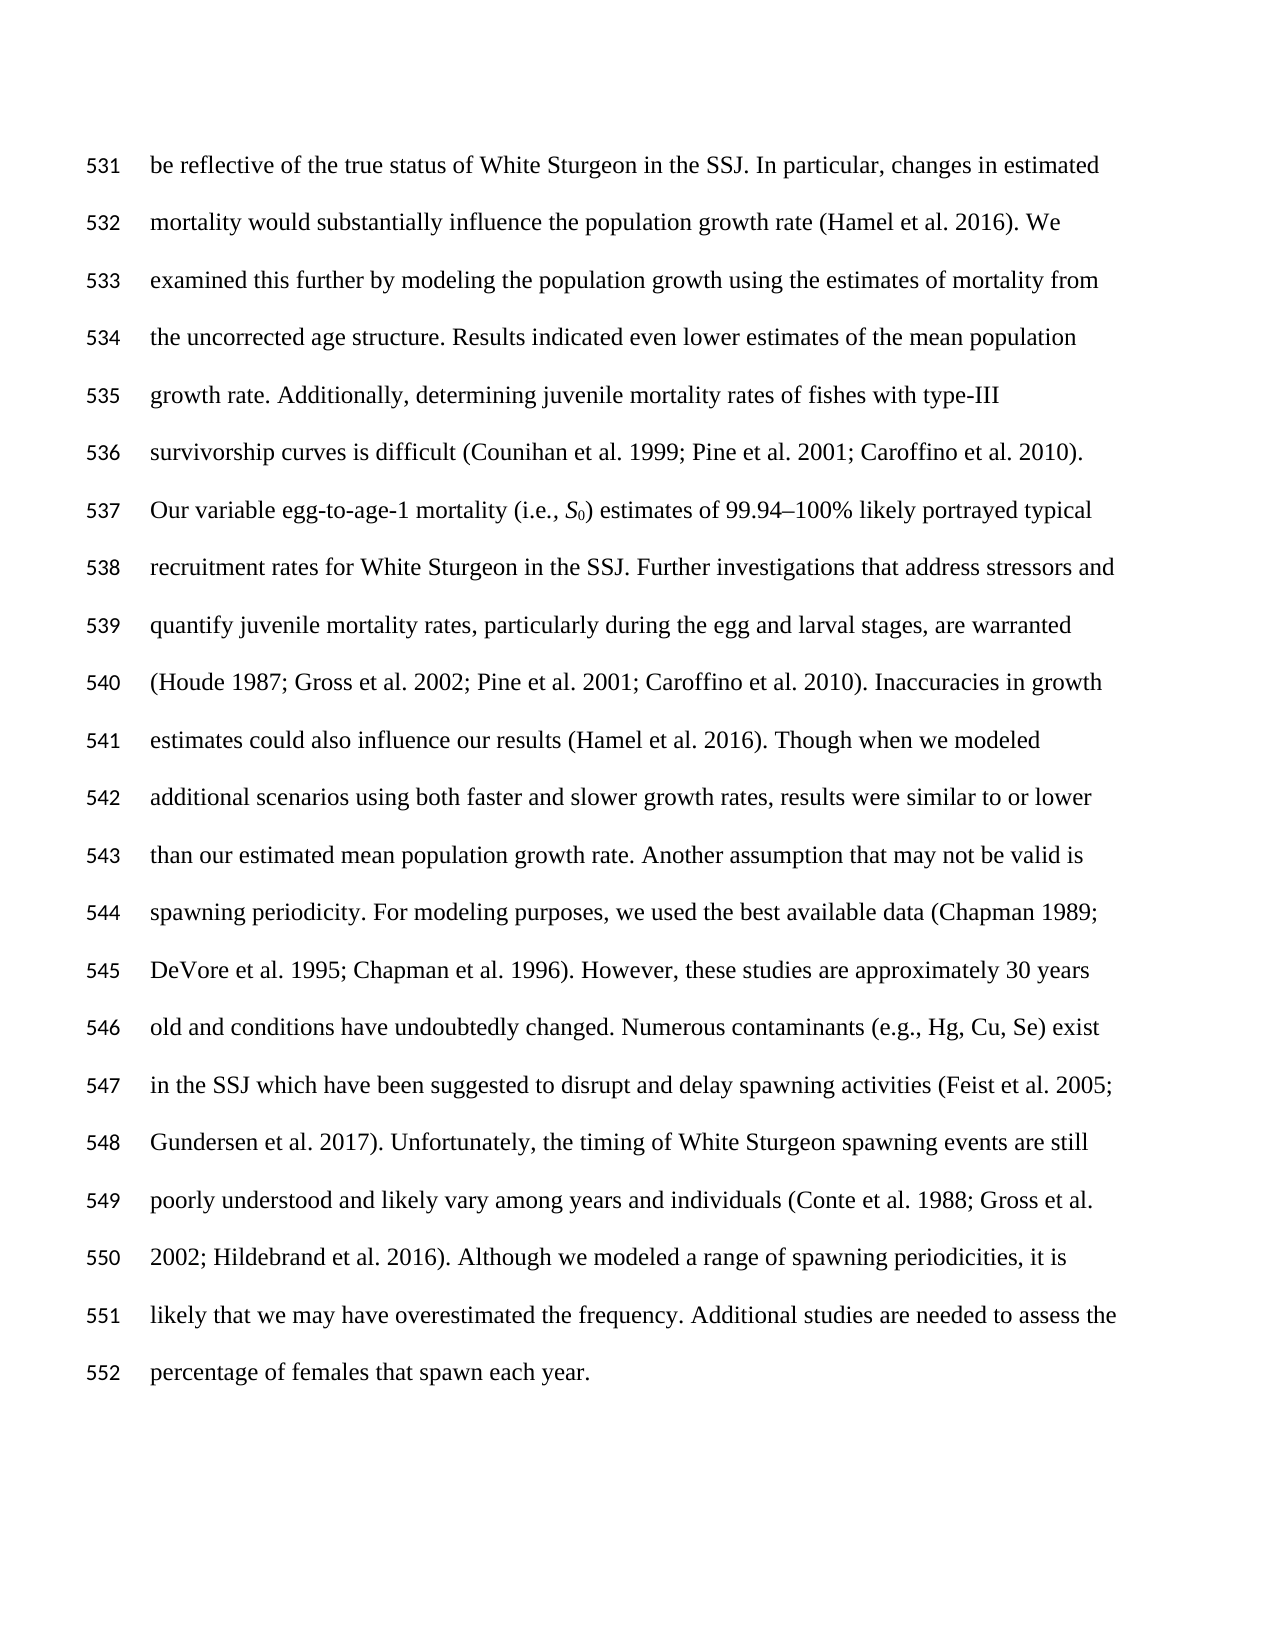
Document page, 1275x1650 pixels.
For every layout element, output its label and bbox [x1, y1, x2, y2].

text [150, 150, 1125, 1386]
